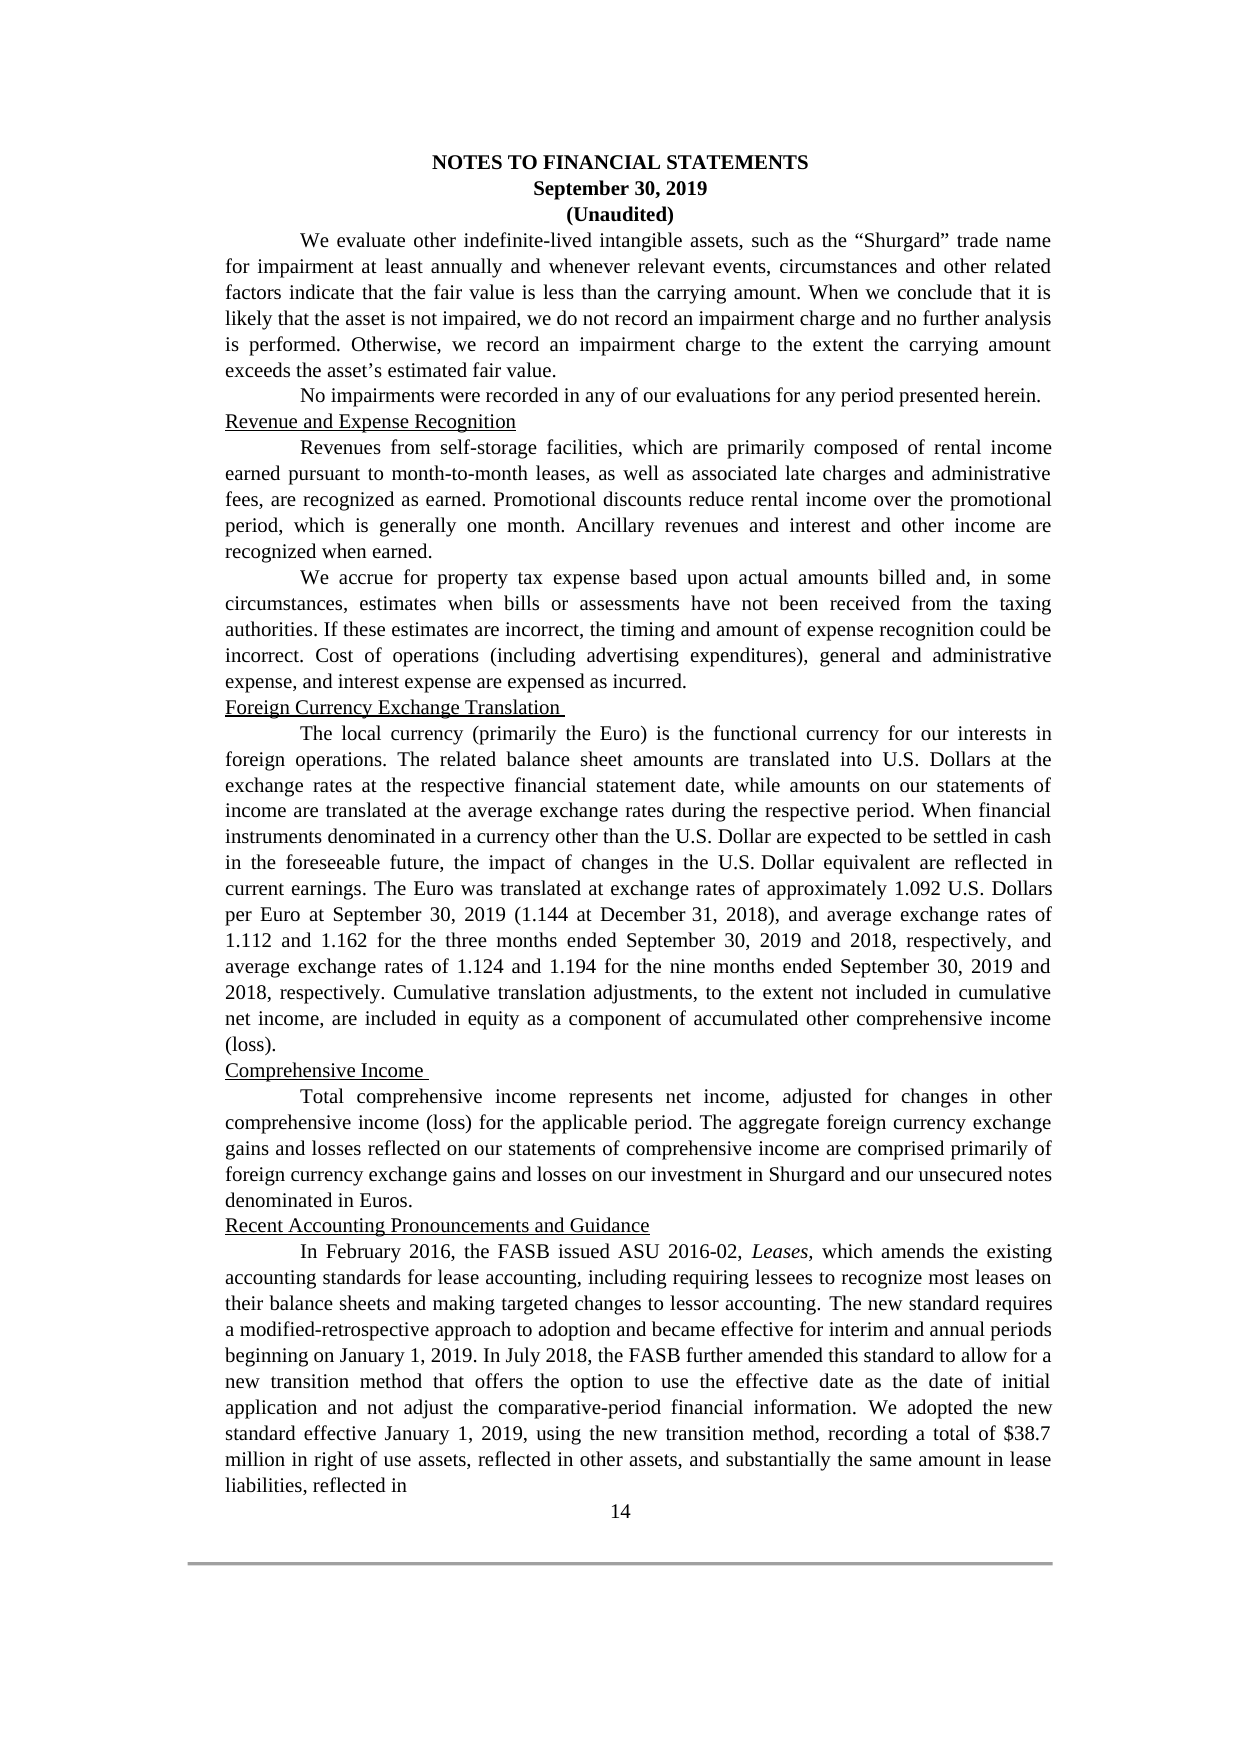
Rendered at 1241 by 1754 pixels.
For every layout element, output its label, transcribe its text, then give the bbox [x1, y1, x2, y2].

text Total comprehensive income represents net income, adjusted for changes in other comprehensive income (loss) for the applicable period. The aggregate foreign currency exchange gains and losses reflected on our statements of comprehensive income are comprised primarily of foreign currency exchange gains and losses on our investment in Shurgard and our unsecured notes denominated in Euros. [225, 1084, 1053, 1212]
text 14 [187, 1499, 1053, 1523]
text NOTES TO FINANCIAL STATEMENTS [187, 150, 1053, 174]
text Comprehensive Income [187, 1058, 1053, 1082]
text We evaluate other indefinite-lived intangible assets, such as the “Shurgard” trade name for impairment at least annually and whenever relevant events, circumstances and other related factors indicate that the fair value is less than the carrying amount. When we conclude that it is likely that the asset is not impaired, we do not record an impairment charge and no further analysis is performed. Otherwise, we record an impairment charge to the extent the carrying amount exceeds the asset’s estimated fair value. [225, 228, 1053, 382]
text No impairments were recorded in any of our evaluations for any period presented herein. [225, 383, 1053, 407]
text Foreign Currency Exchange Translation [225, 695, 1053, 719]
text September 30, 2019 [187, 176, 1053, 200]
text (Unaudited) [187, 202, 1053, 226]
text Revenue and Expense Recognition [225, 409, 1053, 433]
text Revenues from self-storage facilities, which are primarily composed of rental income earned pursuant to month-to-month leases, as well as associated late charges and administrative fees, are recognized as earned. Promotional discounts reduce rental income over the promotional period, which is generally one month. Ancillary revenues and interest and other income are recognized when earned. [225, 435, 1053, 563]
text The local currency (primarily the Euro) is the functional currency for our interests in foreign operations. The related balance sheet amounts are translated into U.S. Dollars at the exchange rates at the respective financial statement date, while amounts on our statements of income are translated at the average exchange rates during the respective period. When financial instruments denominated in a currency other than the U.S. Dollar are expected to be settled in cash in the foreseeable future, the impact of changes in the U.S. Dollar equivalent are reflected in current earnings. The Euro was translated at exchange rates of approximately 1.092 U.S. Dollars per Euro at September 30, 2019 (1.144 at December 31, 2018), and average exchange rates of 1.112 and 1.162 for the three months ended September 30, 2019 and 2018, respectively, and average exchange rates of 1.124 and 1.194 for the nine months ended September 30, 2019 and 2018, respectively. Cumulative translation adjustments, to the extent not included in cumulative net income, are included in equity as a component of accumulated other comprehensive income (loss). [225, 721, 1053, 1056]
text Recent Accounting Pronouncements and Guidance [187, 1213, 1053, 1237]
text In February 2016, the FASB issued ASU 2016-02, Leases, which amends the existing accounting standards for lease accounting, including requiring lessees to recognize most leases on their balance sheets and making targeted changes to lessor accounting. The new standard requires a modified-retrospective approach to adoption and became effective for interim and annual periods beginning on January 1, 2019. In July 2018, the FASB further amended this standard to allow for a new transition method that offers the option to use the effective date as the date of initial application and not adjust the comparative-period financial information. We adopted the new standard effective January 1, 2019, using the new transition method, recording a total of $38.7 million in right of use assets, reflected in other assets, and substantially the same amount in lease liabilities, reflected in [225, 1239, 1053, 1497]
text We accrue for property tax expense based upon actual amounts billed and, in some circumstances, estimates when bills or assessments have not been received from the taxing authorities. If these estimates are incorrect, the timing and amount of expense recognition could be incorrect. Cost of operations (including advertising expenditures), general and administrative expense, and interest expense are expensed as incurred. [225, 565, 1053, 693]
